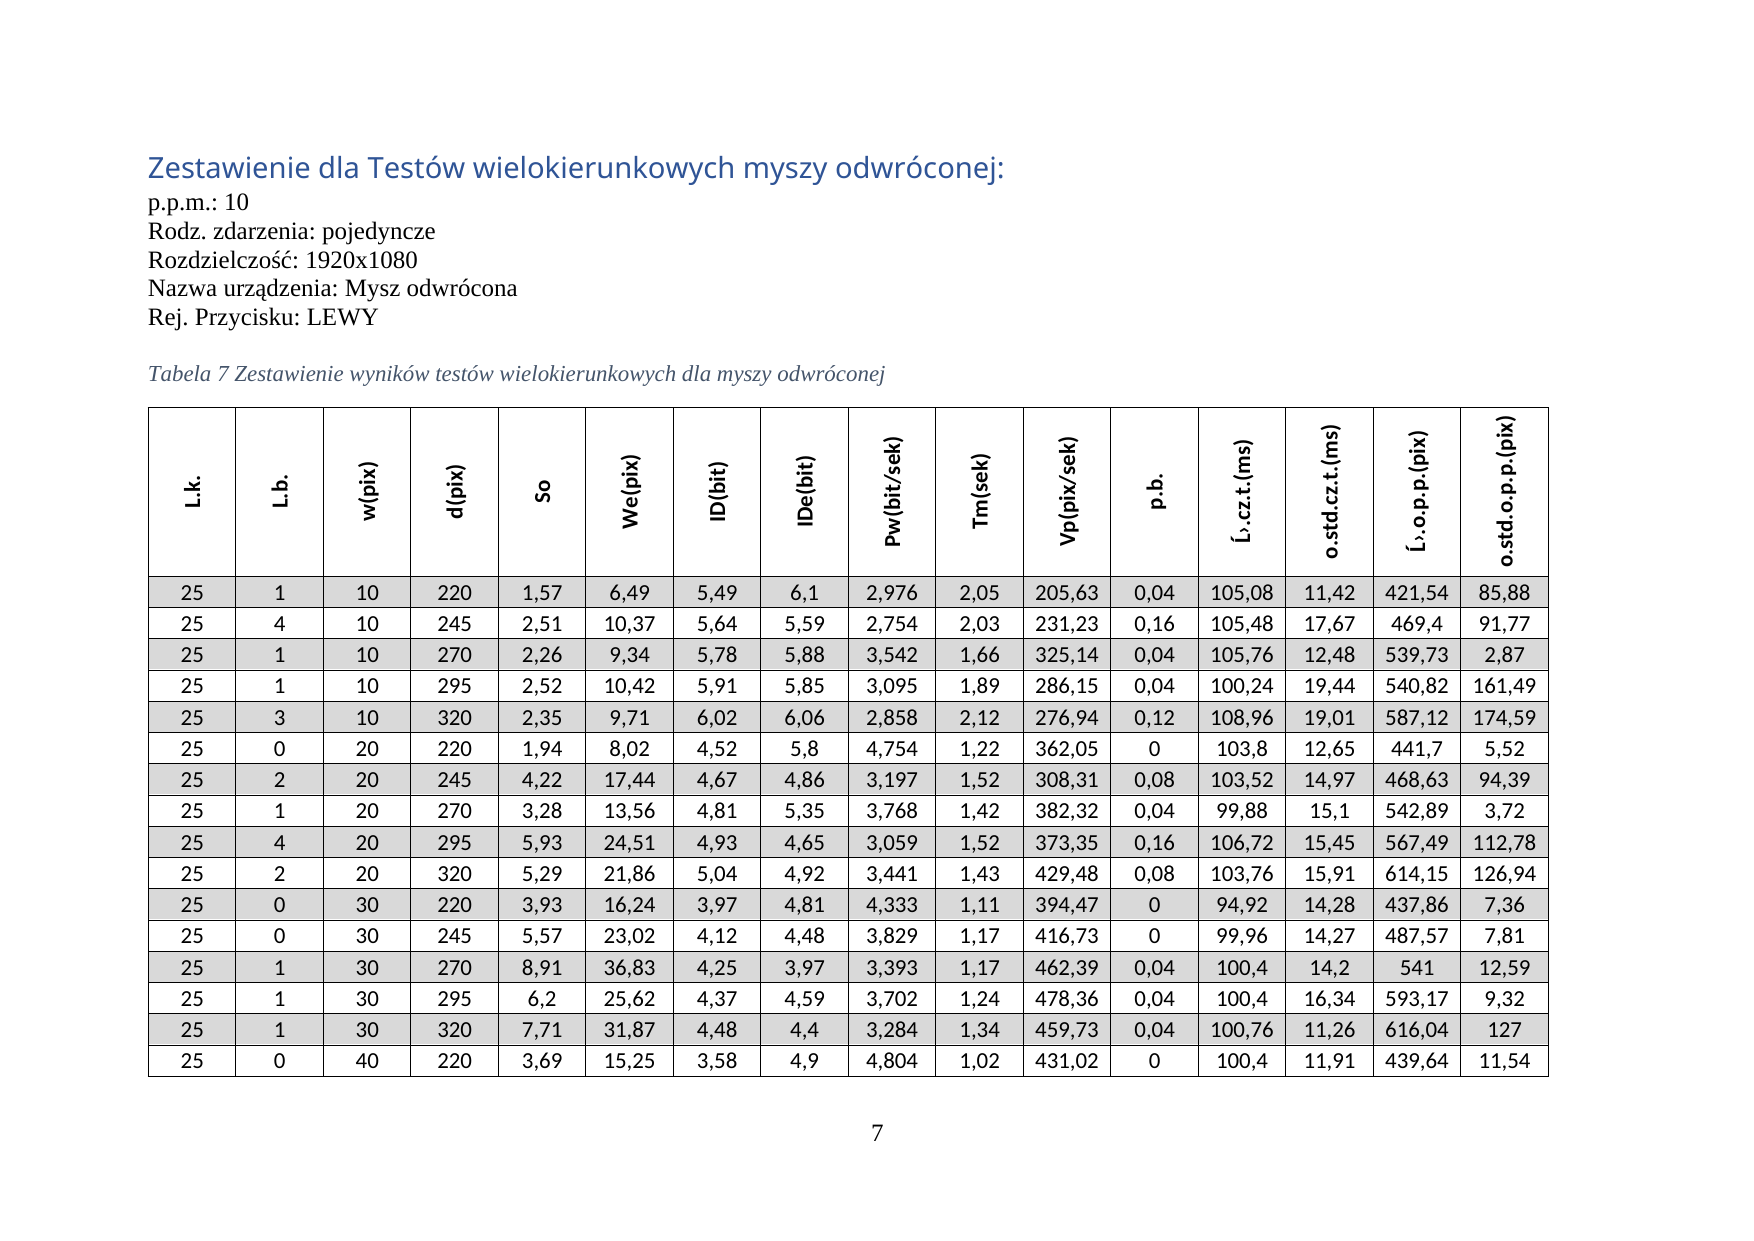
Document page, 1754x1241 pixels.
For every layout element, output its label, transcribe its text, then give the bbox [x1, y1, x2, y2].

table_cell 25 [149, 827, 235, 857]
table_cell 10,37 [586, 608, 673, 638]
table_cell 1,22 [936, 733, 1023, 763]
table_cell 100,24 [1199, 671, 1285, 701]
table_cell 13,56 [586, 796, 673, 826]
table_cell 416,73 [1024, 921, 1110, 951]
table_cell 5,93 [499, 827, 585, 857]
table_cell 36,83 [586, 952, 673, 982]
table_cell 24,51 [586, 827, 673, 857]
table_cell 126,94 [1461, 858, 1548, 888]
table_cell 3 [236, 702, 323, 732]
table_cell 4,59 [761, 983, 848, 1013]
table_cell 4,93 [674, 827, 760, 857]
table_header Ĺ›.o.p.p.(pix) [1374, 408, 1460, 576]
table_cell 382,32 [1024, 796, 1110, 826]
text Rej. Przycisku: LEWY [148, 302, 1606, 331]
table_cell 616,04 [1374, 1014, 1460, 1044]
table_cell 108,96 [1199, 702, 1285, 732]
table_cell 4,37 [674, 983, 760, 1013]
table_cell 25 [149, 764, 235, 794]
table_cell 5,88 [761, 639, 848, 669]
table_cell 270 [411, 952, 498, 982]
table_cell 14,28 [1286, 889, 1373, 919]
table_cell 4,22 [499, 764, 585, 794]
table_cell 94,39 [1461, 764, 1548, 794]
table_cell 7,81 [1461, 921, 1548, 951]
table_cell 0 [1111, 733, 1198, 763]
table_cell 4,81 [674, 796, 760, 826]
table_cell 11,54 [1461, 1046, 1548, 1076]
table_header Ĺ›.cz.t.(ms) [1199, 408, 1285, 576]
table_cell 7,71 [499, 1014, 585, 1044]
table_cell 91,77 [1461, 608, 1548, 638]
table_cell 85,88 [1461, 577, 1548, 607]
table_cell 2,976 [849, 577, 935, 607]
table_cell 100,4 [1199, 952, 1285, 982]
table_cell 30 [324, 983, 410, 1013]
table_cell 3,768 [849, 796, 935, 826]
table_cell 478,36 [1024, 983, 1110, 1013]
table_cell 20 [324, 733, 410, 763]
table_cell 3,829 [849, 921, 935, 951]
table_cell 112,78 [1461, 827, 1548, 857]
table_header L.b. [236, 408, 323, 576]
table_cell 469,4 [1374, 608, 1460, 638]
table_cell 1,34 [936, 1014, 1023, 1044]
table_cell 25 [149, 577, 235, 607]
table_cell 174,59 [1461, 702, 1548, 732]
table_cell 0,04 [1111, 983, 1198, 1013]
table_cell 4,67 [674, 764, 760, 794]
table_cell 25 [149, 1014, 235, 1044]
table_cell 11,91 [1286, 1046, 1373, 1076]
table_cell 1,17 [936, 921, 1023, 951]
table_cell 15,45 [1286, 827, 1373, 857]
table_cell 2,35 [499, 702, 585, 732]
table_cell 30 [324, 1014, 410, 1044]
table_cell 0,16 [1111, 827, 1198, 857]
table_cell 30 [324, 921, 410, 951]
table_cell 4 [236, 827, 323, 857]
table_header Vp(pix/sek) [1024, 408, 1110, 576]
table_cell 4,48 [761, 921, 848, 951]
table_cell 1,17 [936, 952, 1023, 982]
table_cell 3,28 [499, 796, 585, 826]
table_cell 2,03 [936, 608, 1023, 638]
table_header o.std.cz.t.(ms) [1286, 408, 1373, 576]
table_cell 10,42 [586, 671, 673, 701]
table_cell 3,197 [849, 764, 935, 794]
table_cell 362,05 [1024, 733, 1110, 763]
table_cell 431,02 [1024, 1046, 1110, 1076]
table_cell 1,89 [936, 671, 1023, 701]
table_cell 308,31 [1024, 764, 1110, 794]
table_cell 2 [236, 764, 323, 794]
table_cell 15,1 [1286, 796, 1373, 826]
table_cell 1 [236, 1014, 323, 1044]
table_cell 20 [324, 796, 410, 826]
table_cell 539,73 [1374, 639, 1460, 669]
subtitle Zestawienie dla Testów wielokierunkowych myszy odwróconej: [148, 148, 1606, 187]
table_cell 40 [324, 1046, 410, 1076]
table_cell 4,52 [674, 733, 760, 763]
text Tabela 7 Zestawienie wyników testów wielokierunkowych dla myszy odwróconej [148, 360, 1606, 386]
table_cell 9,32 [1461, 983, 1548, 1013]
table_cell 4,804 [849, 1046, 935, 1076]
table_cell 25,62 [586, 983, 673, 1013]
table_cell 0,08 [1111, 858, 1198, 888]
text Rozdzielczość: 1920x1080 [148, 245, 1606, 273]
table_cell 325,14 [1024, 639, 1110, 669]
table_header o.std.o.p.p.(pix) [1461, 408, 1548, 576]
table_cell 394,47 [1024, 889, 1110, 919]
table_cell 0,04 [1111, 796, 1198, 826]
table_cell 5,64 [674, 608, 760, 638]
table_cell 15,91 [1286, 858, 1373, 888]
table_cell 4,92 [761, 858, 848, 888]
table_cell 614,15 [1374, 858, 1460, 888]
table_cell 5,91 [674, 671, 760, 701]
table_cell 8,91 [499, 952, 585, 982]
table_cell 1,52 [936, 827, 1023, 857]
table_cell 295 [411, 671, 498, 701]
table_header ID(bit) [674, 408, 760, 576]
table_cell 17,67 [1286, 608, 1373, 638]
table_cell 10 [324, 671, 410, 701]
table_cell 4,86 [761, 764, 848, 794]
table_cell 20 [324, 858, 410, 888]
table_cell 8,02 [586, 733, 673, 763]
table_cell 15,25 [586, 1046, 673, 1076]
table_cell 20 [324, 827, 410, 857]
table_cell 99,96 [1199, 921, 1285, 951]
table_cell 17,44 [586, 764, 673, 794]
table_cell 1,66 [936, 639, 1023, 669]
table_cell 0,08 [1111, 764, 1198, 794]
table_cell 437,86 [1374, 889, 1460, 919]
table_cell 1 [236, 796, 323, 826]
table_cell 19,44 [1286, 671, 1373, 701]
table_cell 0,04 [1111, 1014, 1198, 1044]
table_cell 220 [411, 889, 498, 919]
table_cell 1,43 [936, 858, 1023, 888]
table_cell 30 [324, 952, 410, 982]
table_cell 2,26 [499, 639, 585, 669]
table_cell 3,69 [499, 1046, 585, 1076]
table_cell 2,51 [499, 608, 585, 638]
table_cell 0 [1111, 889, 1198, 919]
table_cell 0 [1111, 1046, 1198, 1076]
table_cell 100,4 [1199, 1046, 1285, 1076]
table_cell 3,702 [849, 983, 935, 1013]
table_cell 4,48 [674, 1014, 760, 1044]
table_cell 3,284 [849, 1014, 935, 1044]
table_cell 373,35 [1024, 827, 1110, 857]
table_cell 25 [149, 983, 235, 1013]
table_cell 6,02 [674, 702, 760, 732]
text Rodz. zdarzenia: pojedyncze [148, 216, 1606, 245]
table_cell 2,87 [1461, 639, 1548, 669]
table_cell 3,97 [761, 952, 848, 982]
table_cell 270 [411, 796, 498, 826]
table_cell 14,97 [1286, 764, 1373, 794]
table_cell 25 [149, 702, 235, 732]
table_cell 103,76 [1199, 858, 1285, 888]
table_cell 0,12 [1111, 702, 1198, 732]
table_cell 10 [324, 702, 410, 732]
table_header L.k. [149, 408, 235, 576]
table_cell 1 [236, 952, 323, 982]
table_cell 286,15 [1024, 671, 1110, 701]
table_cell 25 [149, 1046, 235, 1076]
table_cell 4,4 [761, 1014, 848, 1044]
table_cell 1,11 [936, 889, 1023, 919]
table_cell 3,93 [499, 889, 585, 919]
table_cell 30 [324, 889, 410, 919]
table_cell 25 [149, 952, 235, 982]
table_cell 3,542 [849, 639, 935, 669]
table_cell 16,24 [586, 889, 673, 919]
table_cell 4 [236, 608, 323, 638]
table_header IDe(bit) [761, 408, 848, 576]
table_cell 3,72 [1461, 796, 1548, 826]
table_cell 468,63 [1374, 764, 1460, 794]
table_cell 439,64 [1374, 1046, 1460, 1076]
table_header w(pix) [324, 408, 410, 576]
table_cell 421,54 [1374, 577, 1460, 607]
table_cell 4,333 [849, 889, 935, 919]
table_cell 295 [411, 827, 498, 857]
table_cell 0 [236, 1046, 323, 1076]
table_cell 11,26 [1286, 1014, 1373, 1044]
table_cell 441,7 [1374, 733, 1460, 763]
table_cell 99,88 [1199, 796, 1285, 826]
table_cell 20 [324, 764, 410, 794]
table_cell 2,858 [849, 702, 935, 732]
table_cell 5,8 [761, 733, 848, 763]
table_cell 1 [236, 639, 323, 669]
table_cell 100,4 [1199, 983, 1285, 1013]
table_cell 12,48 [1286, 639, 1373, 669]
table_cell 487,57 [1374, 921, 1460, 951]
table_cell 1 [236, 577, 323, 607]
table_header p.b. [1111, 408, 1198, 576]
table_cell 3,095 [849, 671, 935, 701]
table_cell 161,49 [1461, 671, 1548, 701]
table_cell 31,87 [586, 1014, 673, 1044]
table_cell 5,29 [499, 858, 585, 888]
table_header So [499, 408, 585, 576]
table_cell 220 [411, 577, 498, 607]
table_cell 4,12 [674, 921, 760, 951]
table_cell 6,06 [761, 702, 848, 732]
table_cell 0,16 [1111, 608, 1198, 638]
table_cell 276,94 [1024, 702, 1110, 732]
table_cell 25 [149, 858, 235, 888]
table_header Tm(sek) [936, 408, 1023, 576]
table_cell 2 [236, 858, 323, 888]
text Nazwa urządzenia: Mysz odwrócona [148, 273, 1606, 302]
table_cell 105,08 [1199, 577, 1285, 607]
table_cell 12,59 [1461, 952, 1548, 982]
table_cell 2,754 [849, 608, 935, 638]
table_cell 19,01 [1286, 702, 1373, 732]
table_cell 103,52 [1199, 764, 1285, 794]
table_cell 1,94 [499, 733, 585, 763]
table_cell 245 [411, 921, 498, 951]
table_cell 106,72 [1199, 827, 1285, 857]
table_cell 21,86 [586, 858, 673, 888]
table_cell 320 [411, 702, 498, 732]
table_cell 3,97 [674, 889, 760, 919]
table_cell 3,393 [849, 952, 935, 982]
table_cell 100,76 [1199, 1014, 1285, 1044]
table_cell 245 [411, 608, 498, 638]
table_cell 270 [411, 639, 498, 669]
table_cell 7,36 [1461, 889, 1548, 919]
table_cell 5,59 [761, 608, 848, 638]
table_cell 9,34 [586, 639, 673, 669]
table_cell 10 [324, 608, 410, 638]
table_cell 25 [149, 671, 235, 701]
table_cell 2,52 [499, 671, 585, 701]
table_cell 295 [411, 983, 498, 1013]
table_cell 1,42 [936, 796, 1023, 826]
table_cell 429,48 [1024, 858, 1110, 888]
table_cell 0,04 [1111, 952, 1198, 982]
table_cell 3,059 [849, 827, 935, 857]
table_cell 3,441 [849, 858, 935, 888]
table_cell 0 [236, 889, 323, 919]
table_cell 0 [236, 733, 323, 763]
table_header Pw(bit/sek) [849, 408, 935, 576]
table_header We(pix) [586, 408, 673, 576]
table_cell 4,9 [761, 1046, 848, 1076]
table_cell 5,78 [674, 639, 760, 669]
table_cell 0,04 [1111, 577, 1198, 607]
table_cell 540,82 [1374, 671, 1460, 701]
table_cell 6,1 [761, 577, 848, 607]
table_cell 12,65 [1286, 733, 1373, 763]
table_cell 25 [149, 796, 235, 826]
table_cell 4,754 [849, 733, 935, 763]
table_cell 593,17 [1374, 983, 1460, 1013]
table_cell 1,02 [936, 1046, 1023, 1076]
table_cell 94,92 [1199, 889, 1285, 919]
table_cell 220 [411, 733, 498, 763]
table_cell 103,8 [1199, 733, 1285, 763]
table_cell 16,34 [1286, 983, 1373, 1013]
table_cell 25 [149, 921, 235, 951]
table_cell 10 [324, 639, 410, 669]
table_cell 6,49 [586, 577, 673, 607]
table_cell 0 [1111, 921, 1198, 951]
table_cell 14,27 [1286, 921, 1373, 951]
table_cell 5,35 [761, 796, 848, 826]
table_cell 567,49 [1374, 827, 1460, 857]
table_cell 25 [149, 889, 235, 919]
table_cell 5,52 [1461, 733, 1548, 763]
table_cell 541 [1374, 952, 1460, 982]
table_cell 25 [149, 608, 235, 638]
table_cell 5,57 [499, 921, 585, 951]
table_cell 5,85 [761, 671, 848, 701]
table_cell 6,2 [499, 983, 585, 1013]
table_cell 4,65 [761, 827, 848, 857]
table_cell 1 [236, 671, 323, 701]
table_cell 25 [149, 733, 235, 763]
table_cell 1,52 [936, 764, 1023, 794]
table_header d(pix) [411, 408, 498, 576]
table_cell 0,04 [1111, 671, 1198, 701]
text p.p.m.: 10 [148, 187, 1606, 216]
table_cell 3,58 [674, 1046, 760, 1076]
table_cell 205,63 [1024, 577, 1110, 607]
table_cell 1,24 [936, 983, 1023, 1013]
table_cell 1 [236, 983, 323, 1013]
table_cell 5,49 [674, 577, 760, 607]
table_cell 4,81 [761, 889, 848, 919]
table_cell 105,76 [1199, 639, 1285, 669]
table_cell 542,89 [1374, 796, 1460, 826]
table_cell 11,42 [1286, 577, 1373, 607]
table_cell 2,12 [936, 702, 1023, 732]
table_cell 14,2 [1286, 952, 1373, 982]
table_cell 10 [324, 577, 410, 607]
table_cell 0 [236, 921, 323, 951]
table_cell 462,39 [1024, 952, 1110, 982]
table_cell 4,25 [674, 952, 760, 982]
table_cell 1,57 [499, 577, 585, 607]
table_cell 5,04 [674, 858, 760, 888]
table_cell 127 [1461, 1014, 1548, 1044]
table_cell 2,05 [936, 577, 1023, 607]
table_cell 9,71 [586, 702, 673, 732]
table_cell 25 [149, 639, 235, 669]
table_cell 320 [411, 858, 498, 888]
table_cell 587,12 [1374, 702, 1460, 732]
table_cell 459,73 [1024, 1014, 1110, 1044]
table_cell 231,23 [1024, 608, 1110, 638]
table_cell 245 [411, 764, 498, 794]
table_cell 0,04 [1111, 639, 1198, 669]
table_cell 220 [411, 1046, 498, 1076]
table_cell 23,02 [586, 921, 673, 951]
table_cell 320 [411, 1014, 498, 1044]
table_cell 105,48 [1199, 608, 1285, 638]
